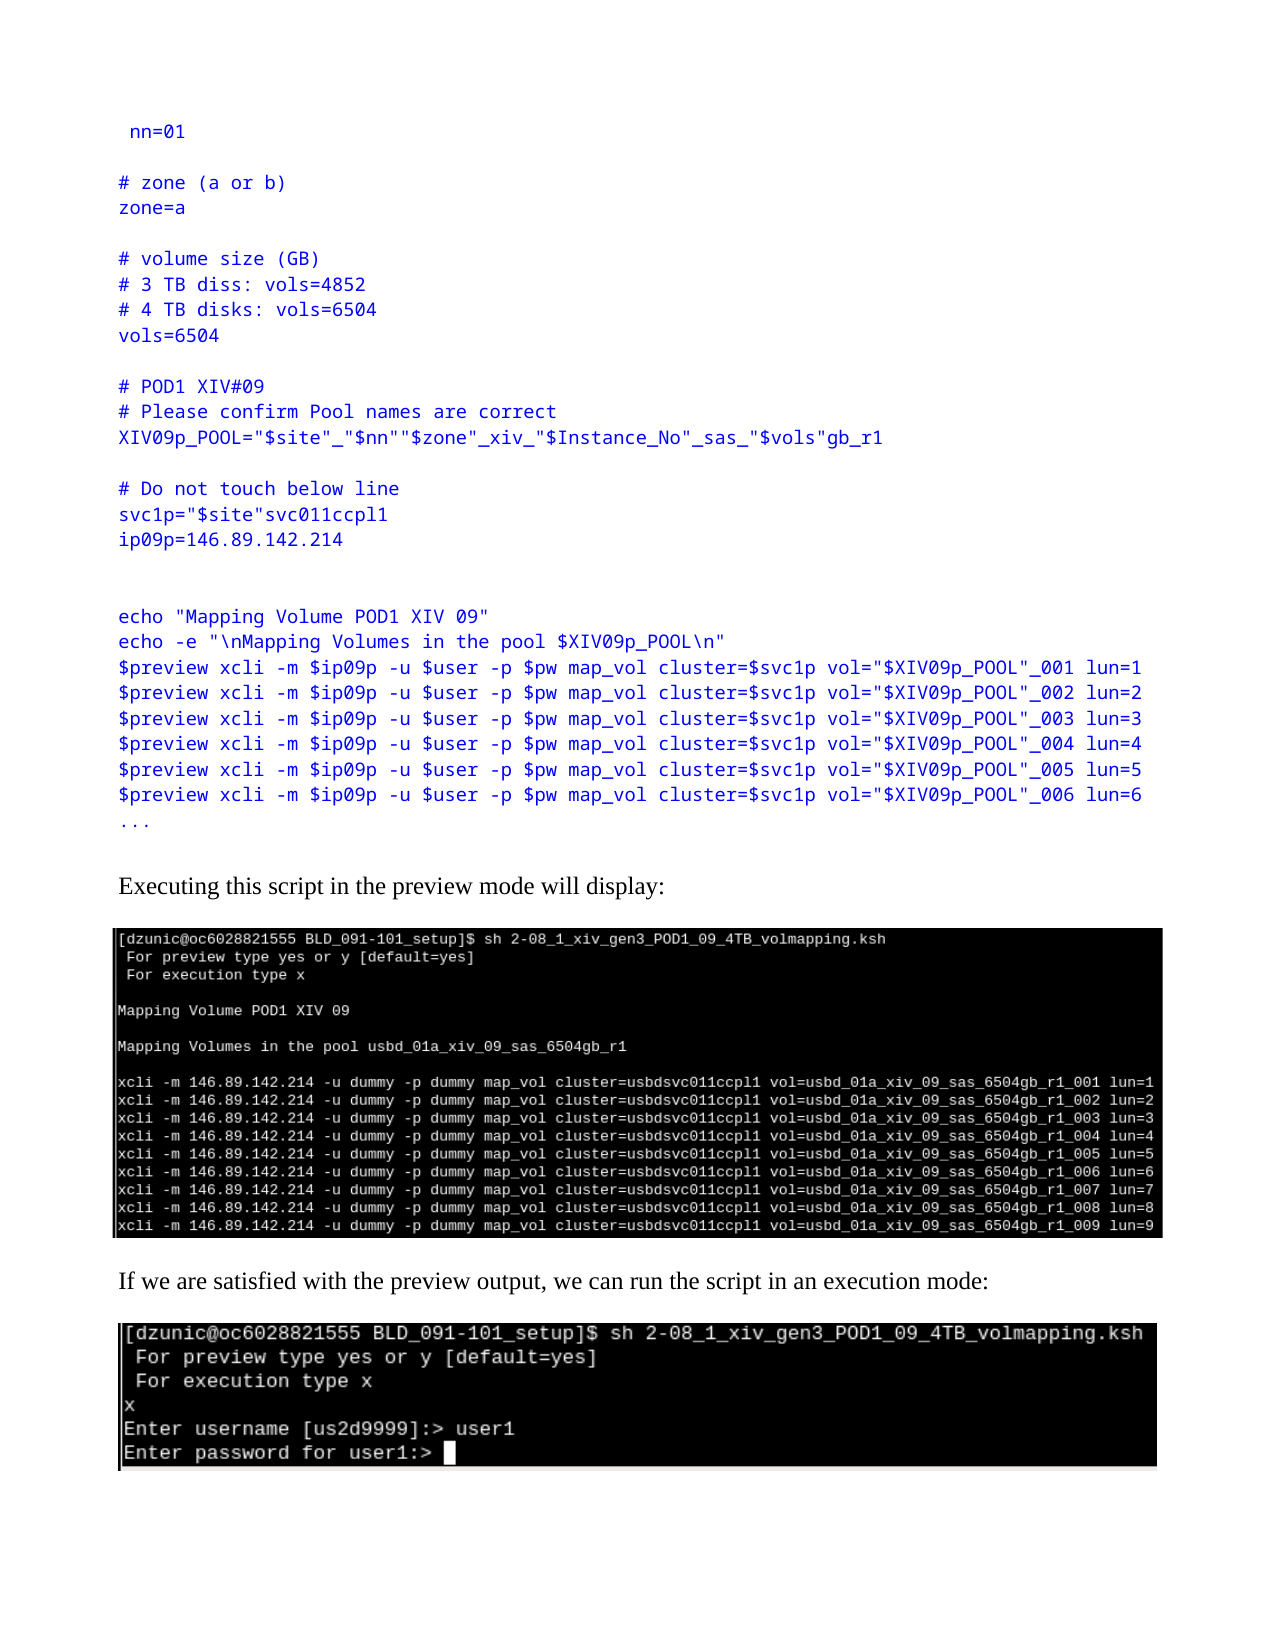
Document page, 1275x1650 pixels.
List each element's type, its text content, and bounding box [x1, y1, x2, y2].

text zone=a [118, 195, 1157, 220]
text # Please confirm Pool names are correct [118, 399, 1157, 424]
picture [112, 928, 1163, 1238]
text # volume size (GB) [118, 246, 1157, 271]
text # zone (a or b) [118, 169, 1157, 195]
text svc1p="$site"svc011ccpl1 [118, 501, 1157, 526]
text ip09p=146.89.142.214 [118, 526, 1157, 552]
text XIV09p_POOL="$site"_"$nn""$zone"_xiv_"$Instance_No"_sas_"$vols"gb_r1 [118, 424, 1157, 450]
text Executing this script in the preview mode will display: [118, 871, 1157, 899]
text $preview xcli -m $ip09p -u $user -p $pw map_vol cluster=$svc1p vol="$XIV09p_POOL"_003 lun=3 [118, 705, 1157, 731]
text # Do not touch below line [118, 475, 1157, 501]
text $preview xcli -m $ip09p -u $user -p $pw map_vol cluster=$svc1p vol="$XIV09p_POOL"_001 lun=1 [118, 654, 1157, 679]
text $preview xcli -m $ip09p -u $user -p $pw map_vol cluster=$svc1p vol="$XIV09p_POOL"_005 lun=5 [118, 756, 1157, 782]
text # POD1 XIV#09 [118, 373, 1157, 399]
picture [118, 1323, 1157, 1471]
text $preview xcli -m $ip09p -u $user -p $pw map_vol cluster=$svc1p vol="$XIV09p_POOL"_002 lun=2 [118, 679, 1157, 705]
text echo -e "\nMapping Volumes in the pool $XIV09p_POOL\n" [118, 628, 1157, 654]
text nn=01 [118, 118, 1157, 144]
text $preview xcli -m $ip09p -u $user -p $pw map_vol cluster=$svc1p vol="$XIV09p_POOL"_004 lun=4 [118, 731, 1157, 756]
text $preview xcli -m $ip09p -u $user -p $pw map_vol cluster=$svc1p vol="$XIV09p_POOL"_006 lun=6 [118, 782, 1157, 807]
text # 3 TB diss: vols=4852 [118, 271, 1157, 297]
text # 4 TB disks: vols=6504 [118, 297, 1157, 322]
text If we are satisfied with the preview output, we can run the script in an execution mode: [118, 1266, 1157, 1295]
text ... [118, 807, 1157, 833]
text vols=6504 [118, 322, 1157, 348]
text echo "Mapping Volume POD1 XIV 09" [118, 603, 1157, 628]
